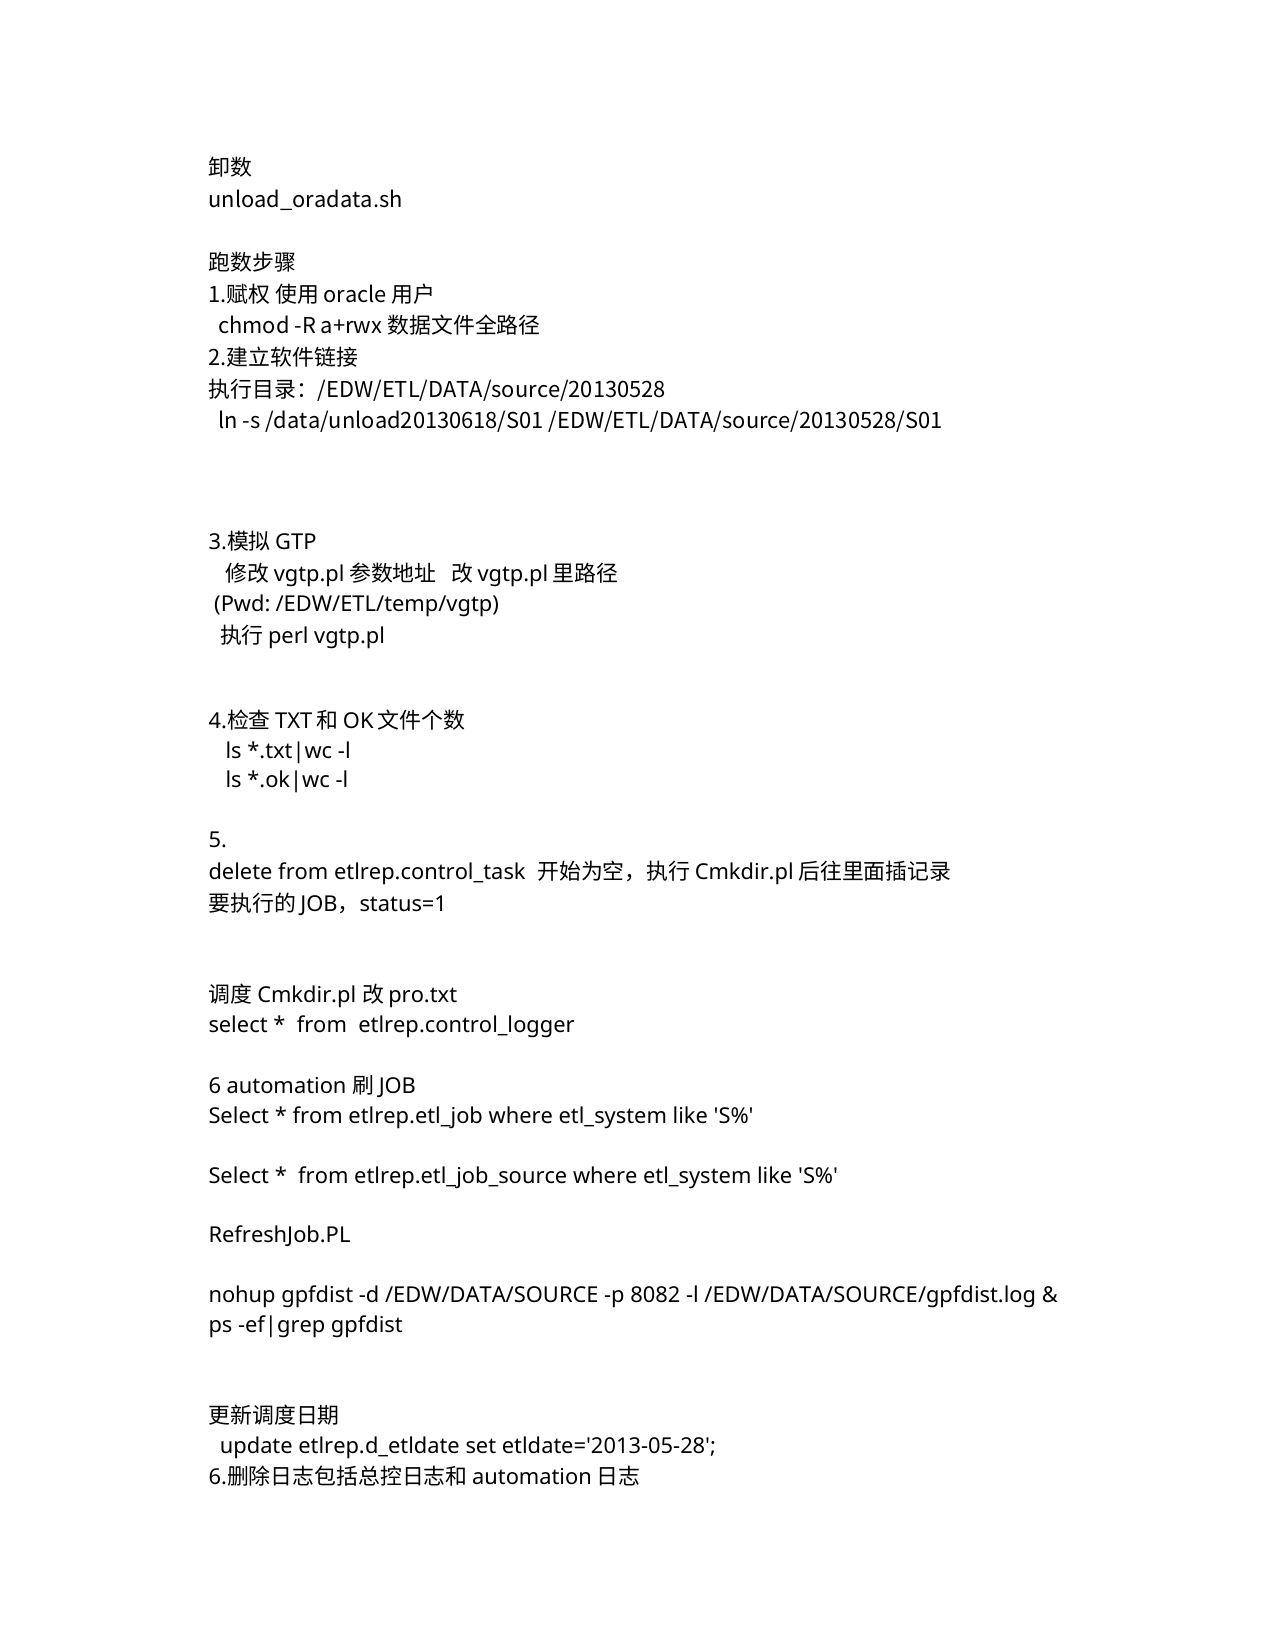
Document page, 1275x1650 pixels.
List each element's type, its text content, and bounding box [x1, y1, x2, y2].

text unload_oradata.sh [208, 182, 1087, 213]
text Select * from etlrep.etl_job_source where etl_system like 'S%' [208, 1159, 1087, 1189]
text ln -s /data/unload20130618/S01 /EDW/ETL/DATA/source/20130528/S01 [208, 403, 1087, 435]
text delete from etlrep.control_task 开始为空，执行Cmkdir.pl后往里面插记录 [208, 854, 1087, 886]
text Select * from etlrep.etl_job where etl_system like 'S%' [208, 1100, 1087, 1130]
text 要执行的JOB，status=1 [208, 886, 1087, 917]
text chmod -R a+rwx 数据文件全路径 [208, 308, 1087, 340]
text 5. [208, 824, 1087, 854]
text (Pwd: /EDW/ETL/temp/vgtp) [208, 588, 1087, 618]
text 执行目录：/EDW/ETL/DATA/source/20130528 [208, 372, 1087, 403]
text 执行perl vgtp.pl [208, 618, 1087, 649]
text select * from etlrep.control_logger [208, 1009, 1087, 1038]
text 1.赋权 使用oracle用户 [208, 277, 1087, 308]
text 2.建立软件链接 [208, 340, 1087, 372]
text 4.检查TXT和OK文件个数 [208, 703, 1087, 734]
text RefreshJob.PL [208, 1219, 1087, 1249]
text 6.删除日志包括总控日志和automation日志 [208, 1459, 1087, 1491]
text ps -ef|grep gpfdist [208, 1308, 1087, 1338]
text 调度 Cmkdir.pl 改pro.txt [208, 977, 1087, 1009]
text 卸数 [208, 150, 1087, 182]
text 修改vgtp.pl参数地址 改vgtp.pl里路径 [208, 556, 1087, 588]
text 6 automation 刷JOB [208, 1068, 1087, 1100]
text 更新调度日期 [208, 1398, 1087, 1429]
text 3.模拟GTP [208, 524, 1087, 556]
text ls *.txt|wc -l [208, 734, 1087, 764]
text ls *.ok|wc -l [208, 764, 1087, 794]
text 跑数步骤 [208, 245, 1087, 277]
text update etlrep.d_etldate set etldate='2013-05-28'; [208, 1429, 1087, 1459]
text nohup gpfdist -d /EDW/DATA/SOURCE -p 8082 -l /EDW/DATA/SOURCE/gpfdist.log & [208, 1279, 1087, 1308]
